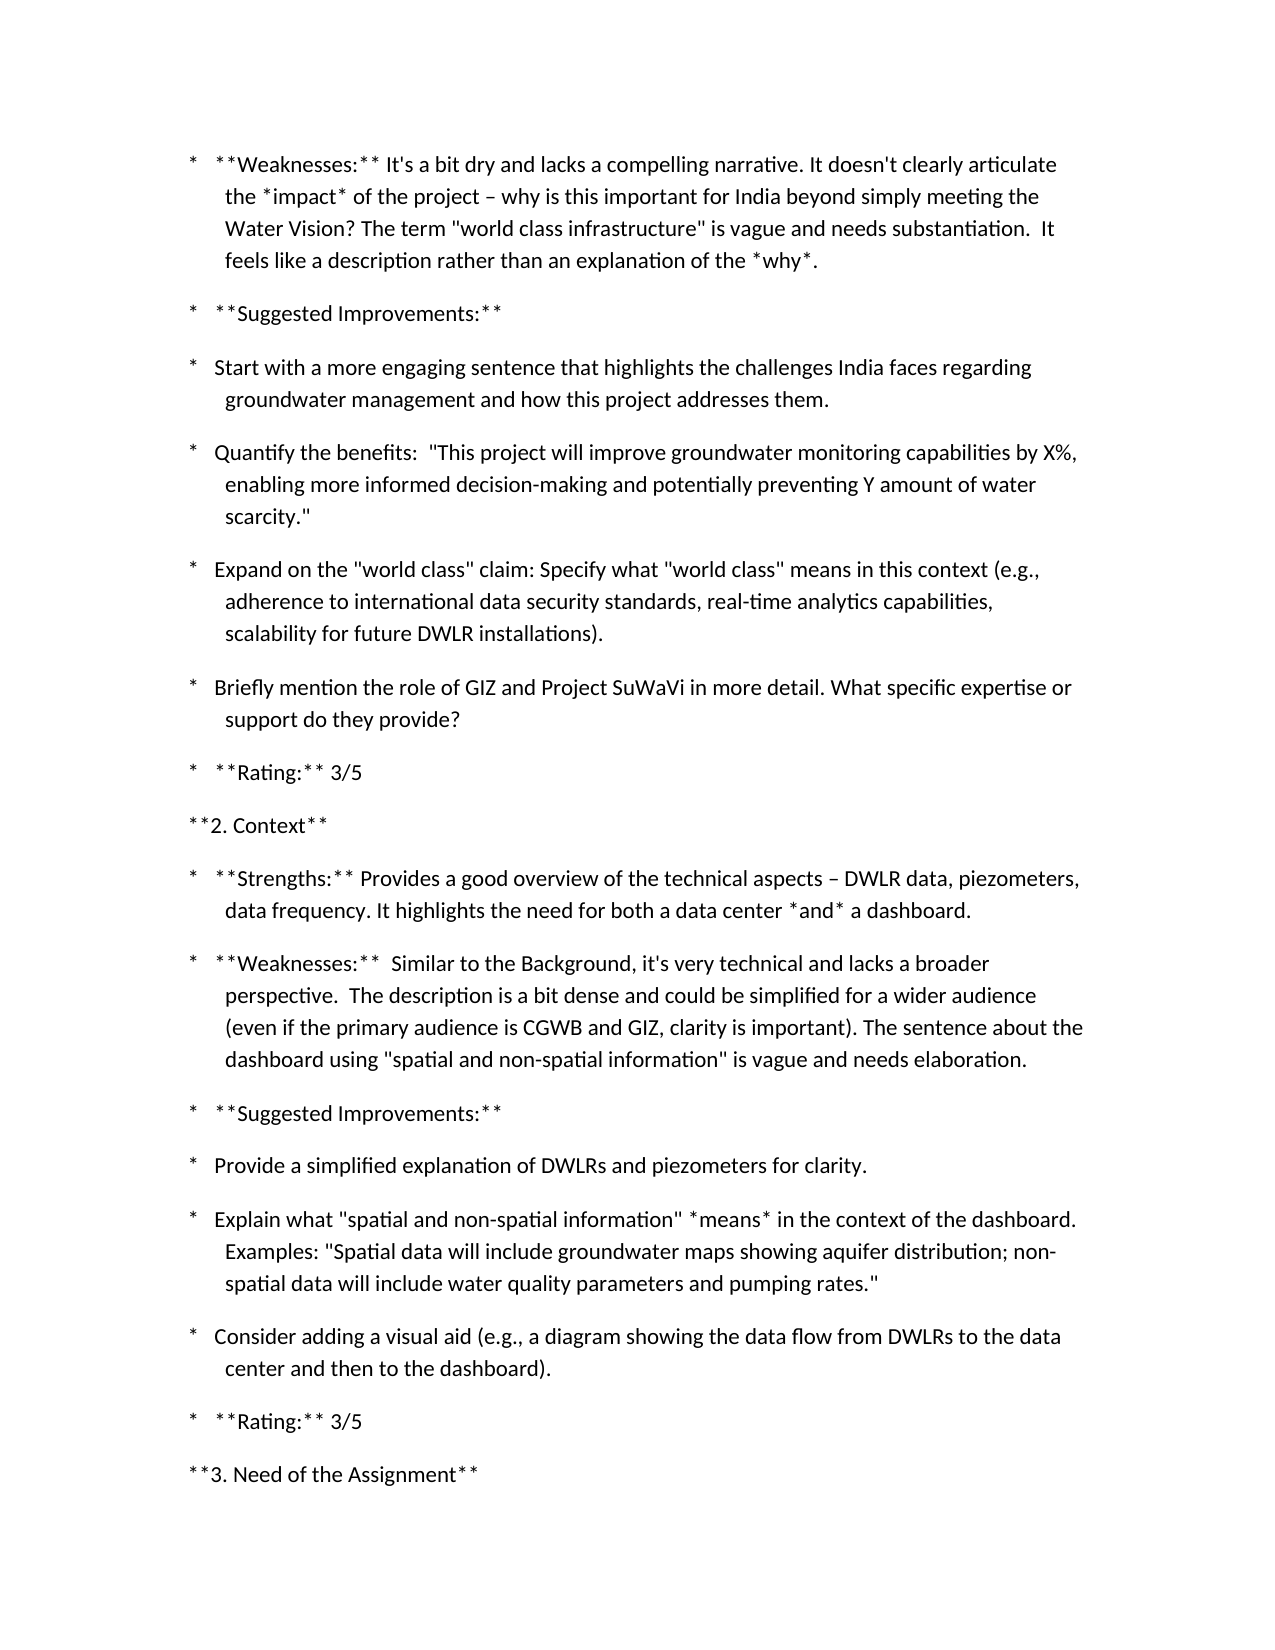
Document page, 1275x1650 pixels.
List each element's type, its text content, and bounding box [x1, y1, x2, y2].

list * Consider adding a visual aid (e.g., a diagram showing the data flow from DWLRs to the data center and then to the dashboard). [187, 1322, 1087, 1382]
list * **Weaknesses:** Similar to the Background, it's very technical and lacks a broader perspective. The description is a bit dense and could be simplified for a wider audience (even if the primary audience is CGWB and GIZ, clarity is important). The sentence about the dashboard using "spatial and non-spatial information" is vague and needs elaboration. [187, 949, 1087, 1074]
list * Expand on the "world class" claim: Specify what "world class" means in this context (e.g., adherence to international data security standards, real-time analytics capabilities, scalability for future DWLR installations). [187, 555, 1087, 648]
list * Briefly mention the role of GIZ and Project SuWaVi in more detail. What specific expertise or support do they provide? [187, 673, 1087, 733]
list **2. Context** [187, 811, 1087, 839]
list * **Weaknesses:** It's a bit dry and lacks a compelling narrative. It doesn't clearly articulate the *impact* of the project – why is this important for India beyond simply meeting the Water Vision? The term "world class infrastructure" is vague and needs substantiation. It feels like a description rather than an explanation of the *why*. [187, 150, 1087, 274]
list * **Suggested Improvements:** [187, 1099, 1087, 1127]
list * **Rating:** 3/5 [187, 758, 1087, 786]
list * Explain what "spatial and non-spatial information" *means* in the context of the dashboard. Examples: "Spatial data will include groundwater maps showing aquifer distribution; non-spatial data will include water quality parameters and pumping rates." [187, 1205, 1087, 1297]
list * **Rating:** 3/5 [187, 1407, 1087, 1435]
list **3. Need of the Assignment** [187, 1460, 1087, 1488]
list * Start with a more engaging sentence that highlights the challenges India faces regarding groundwater management and how this project addresses them. [187, 353, 1087, 413]
list * Provide a simplified explanation of DWLRs and piezometers for clarity. [187, 1152, 1087, 1180]
list * **Strengths:** Provides a good overview of the technical aspects – DWLR data, piezometers, data frequency. It highlights the need for both a data center *and* a dashboard. [187, 864, 1087, 924]
list * Quantify the benefits: "This project will improve groundwater monitoring capabilities by X%, enabling more informed decision-making and potentially preventing Y amount of water scarcity." [187, 438, 1087, 530]
list * **Suggested Improvements:** [187, 299, 1087, 328]
